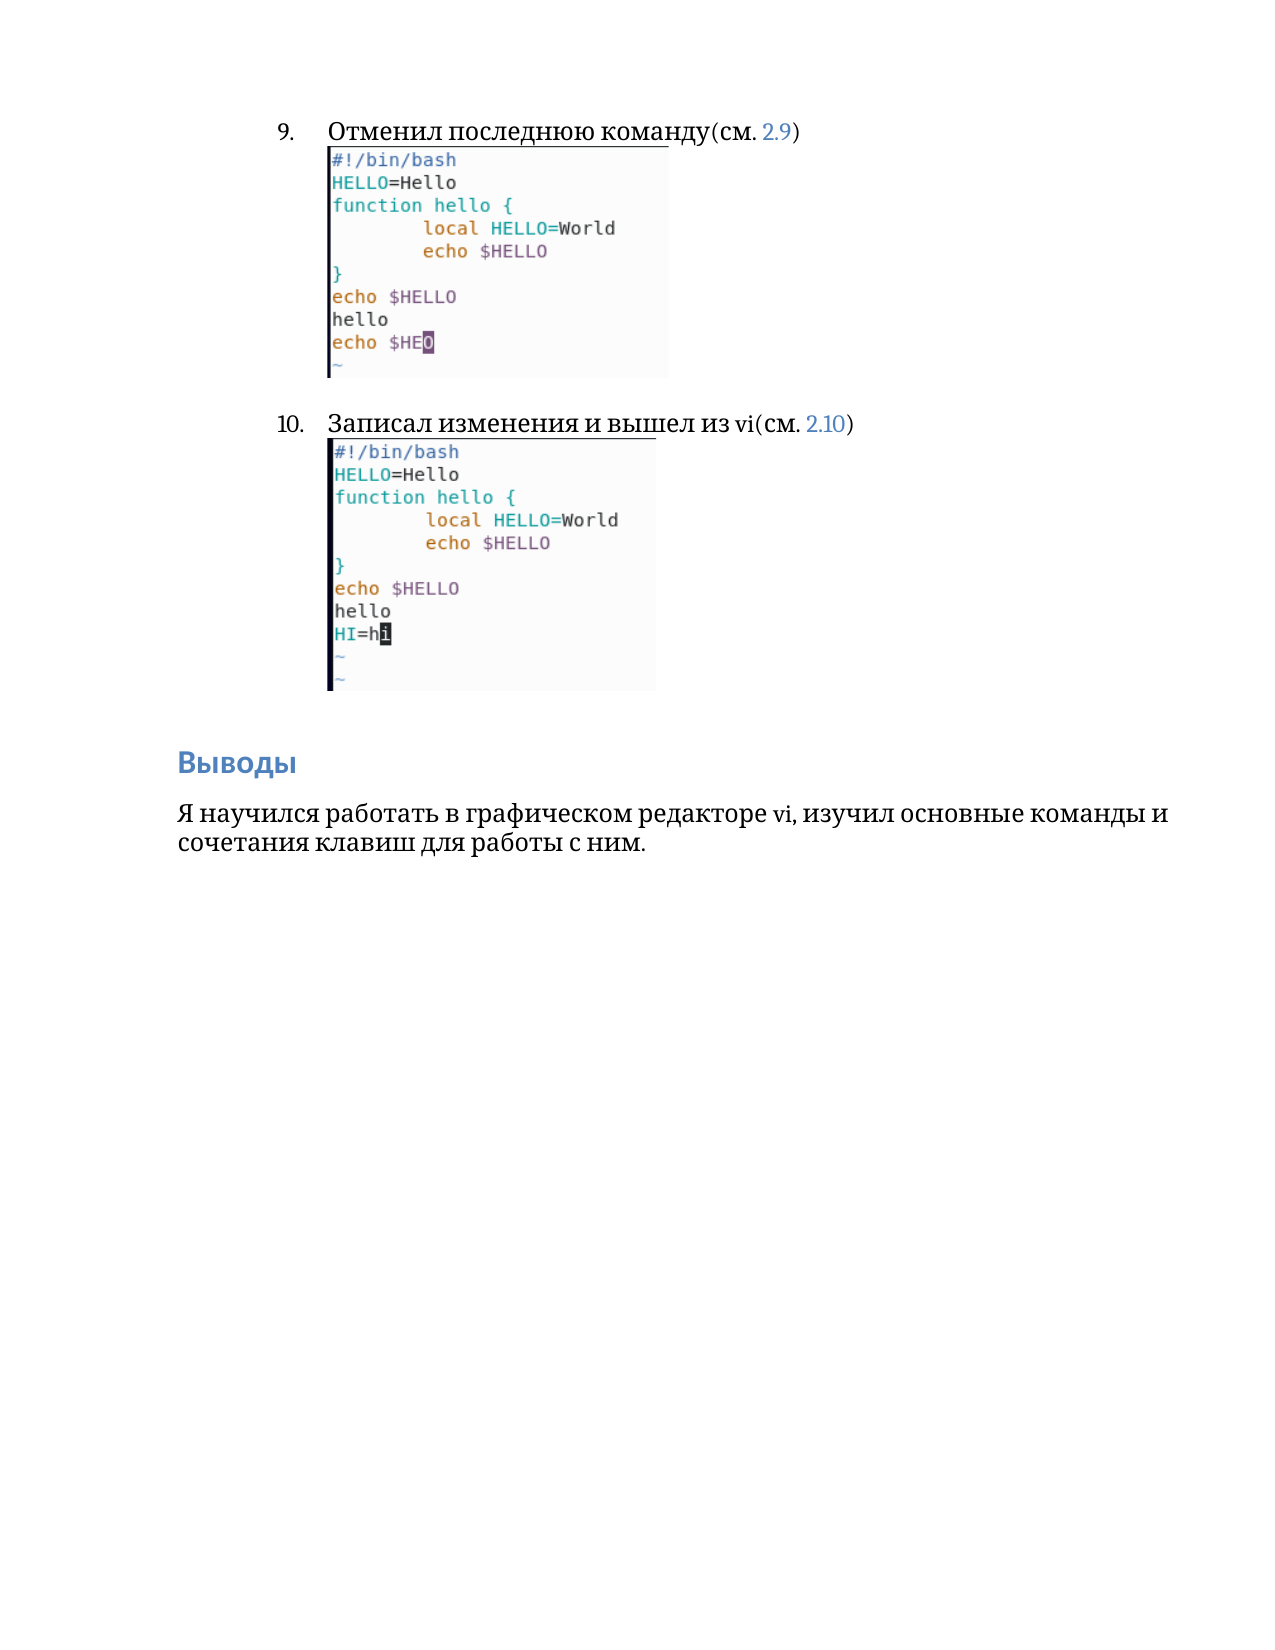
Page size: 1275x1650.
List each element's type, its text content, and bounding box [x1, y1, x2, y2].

picture [327, 438, 657, 691]
text Я научился работать в графическом редакторе vi, изучил основные команды и сочетания клавиш для работы с ним. [177, 800, 1186, 858]
picture [327, 146, 669, 378]
subtitle Выводы [177, 741, 1186, 782]
